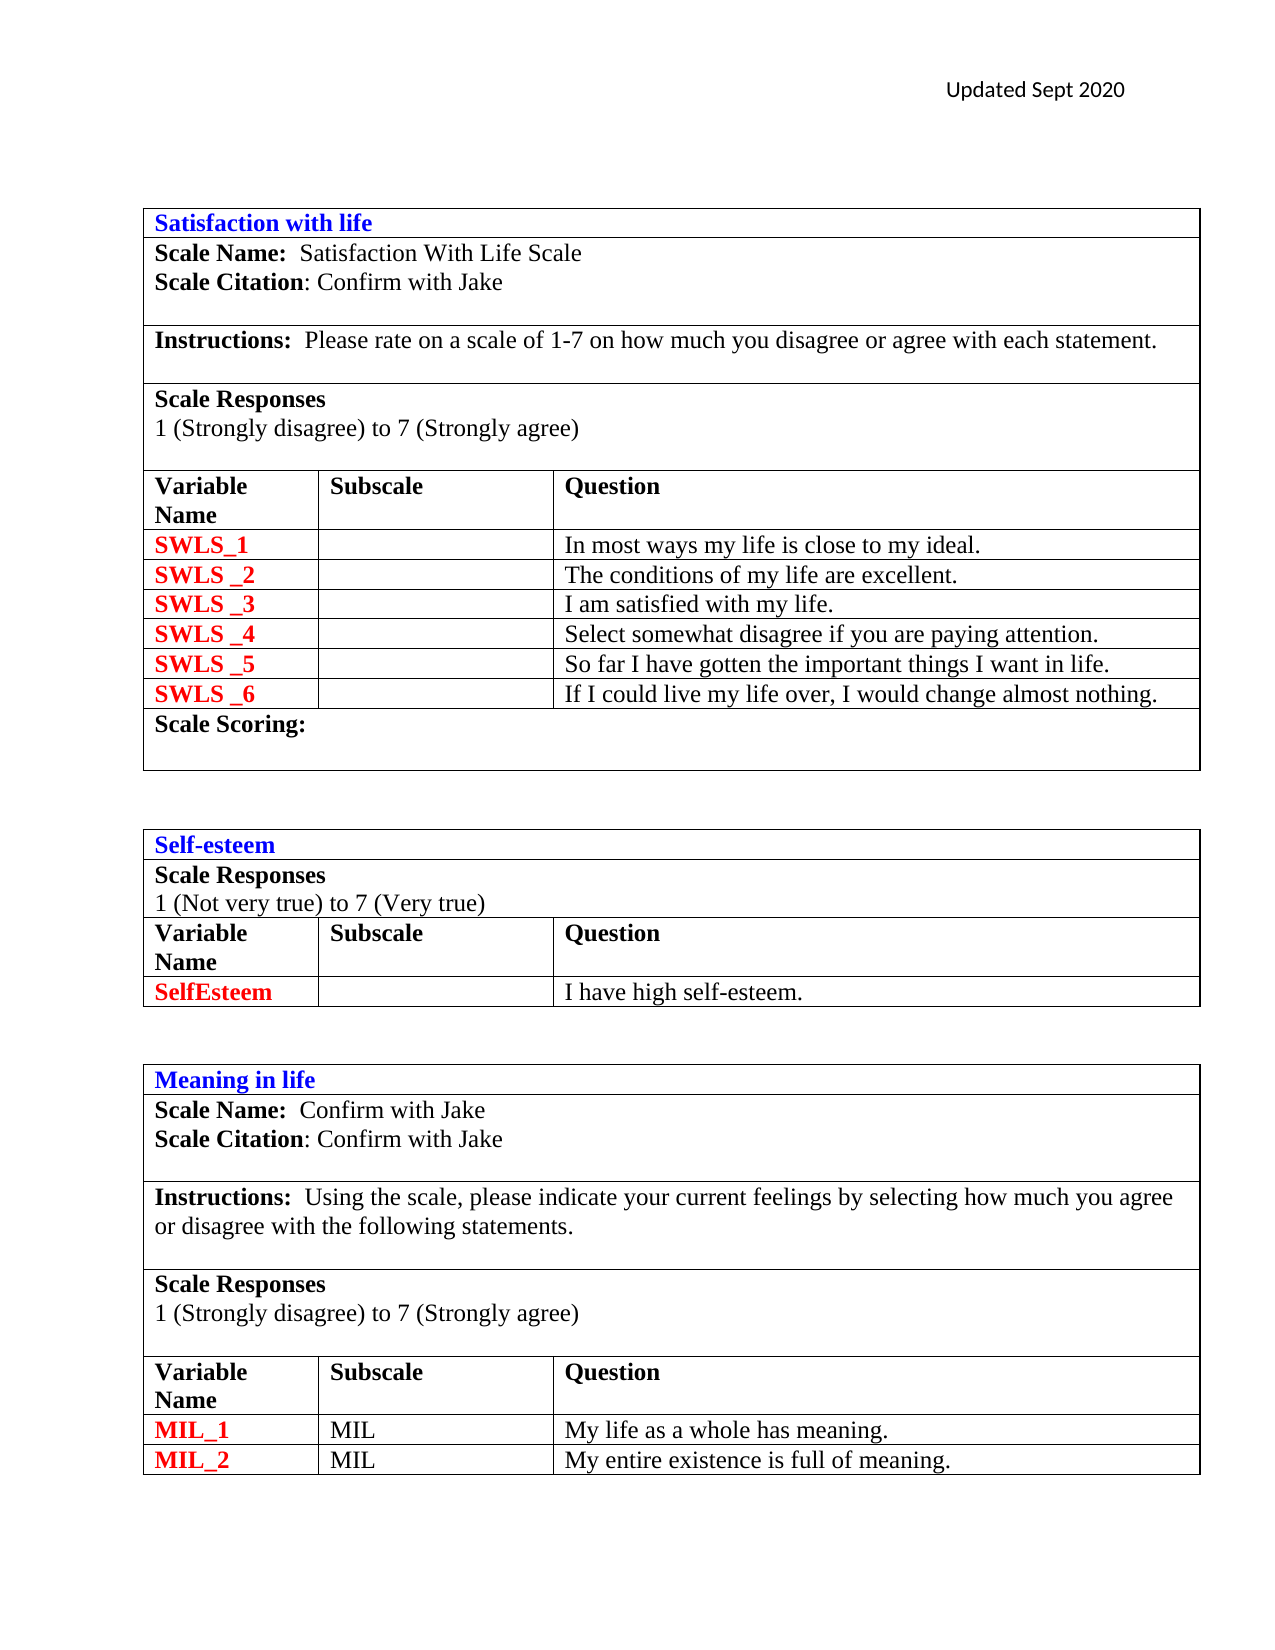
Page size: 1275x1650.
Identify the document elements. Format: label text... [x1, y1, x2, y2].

table_cell SWLS _6 [144, 679, 318, 708]
table_cell MIL_2 [144, 1445, 318, 1474]
table_cell Select somewhat disagree if you are paying attention. [554, 619, 1199, 648]
table_cell Question [554, 918, 1199, 976]
table_cell Scale Scoring: [144, 709, 1199, 770]
table_cell Instructions: Please rate on a scale of 1-7 on how much you disagree or agree with each statement. [144, 326, 1199, 383]
table_cell SelfEsteem [144, 977, 318, 1006]
table_cell Scale Name: Confirm with Jake Scale Citation: Confirm with Jake [144, 1095, 1199, 1181]
table_cell SWLS _3 [144, 590, 318, 618]
table_cell In most ways my life is close to my ideal. [554, 530, 1199, 559]
table_cell Question [554, 1357, 1199, 1414]
table_cell Variable Name [144, 1357, 318, 1414]
table_cell MIL_1 [144, 1415, 318, 1444]
table_cell Subscale [319, 918, 553, 976]
table_cell [319, 679, 553, 708]
table_cell SWLS _4 [144, 619, 318, 648]
table_cell I have high self-esteem. [554, 977, 1199, 1006]
table_cell Instructions: Using the scale, please indicate your current feelings by selecting how much you agree or disagree with the following statements. [144, 1182, 1199, 1268]
table_cell I am satisfied with my life. [554, 590, 1199, 618]
table_cell [319, 560, 553, 588]
table_cell SWLS _2 [144, 560, 318, 588]
table_cell Scale Responses 1 (Strongly disagree) to 7 (Strongly agree) [144, 1270, 1199, 1356]
table_cell Scale Responses 1 (Strongly disagree) to 7 (Strongly agree) [144, 384, 1199, 470]
table_cell MIL [319, 1415, 553, 1444]
table_cell Subscale [319, 1357, 553, 1414]
table_cell SWLS _5 [144, 649, 318, 678]
table_header Meaning in life [144, 1065, 1199, 1094]
table_cell Variable Name [144, 918, 318, 976]
table_cell MIL [319, 1445, 553, 1474]
table_header Satisfaction with life [144, 209, 1199, 237]
table_cell [319, 649, 553, 678]
table_cell So far I have gotten the important things I want in life. [554, 649, 1199, 678]
table_cell My entire existence is full of meaning. [554, 1445, 1199, 1474]
table_cell My life as a whole has meaning. [554, 1415, 1199, 1444]
table_cell [319, 619, 553, 648]
table_header Self-esteem [144, 830, 1199, 859]
table_cell Scale Responses 1 (Not very true) to 7 (Very true) [144, 860, 1199, 917]
table_cell The conditions of my life are excellent. [554, 560, 1199, 588]
table_cell Scale Name: Satisfaction With Life Scale Scale Citation: Confirm with Jake [144, 238, 1199, 324]
table_cell SWLS_1 [144, 530, 318, 559]
table_cell [319, 530, 553, 559]
table_cell If I could live my life over, I would change almost nothing. [554, 679, 1199, 708]
table_cell Subscale [319, 471, 553, 529]
table_cell Variable Name [144, 471, 318, 529]
table_cell Question [554, 471, 1199, 529]
table_cell [319, 590, 553, 618]
table_cell [319, 977, 553, 1006]
